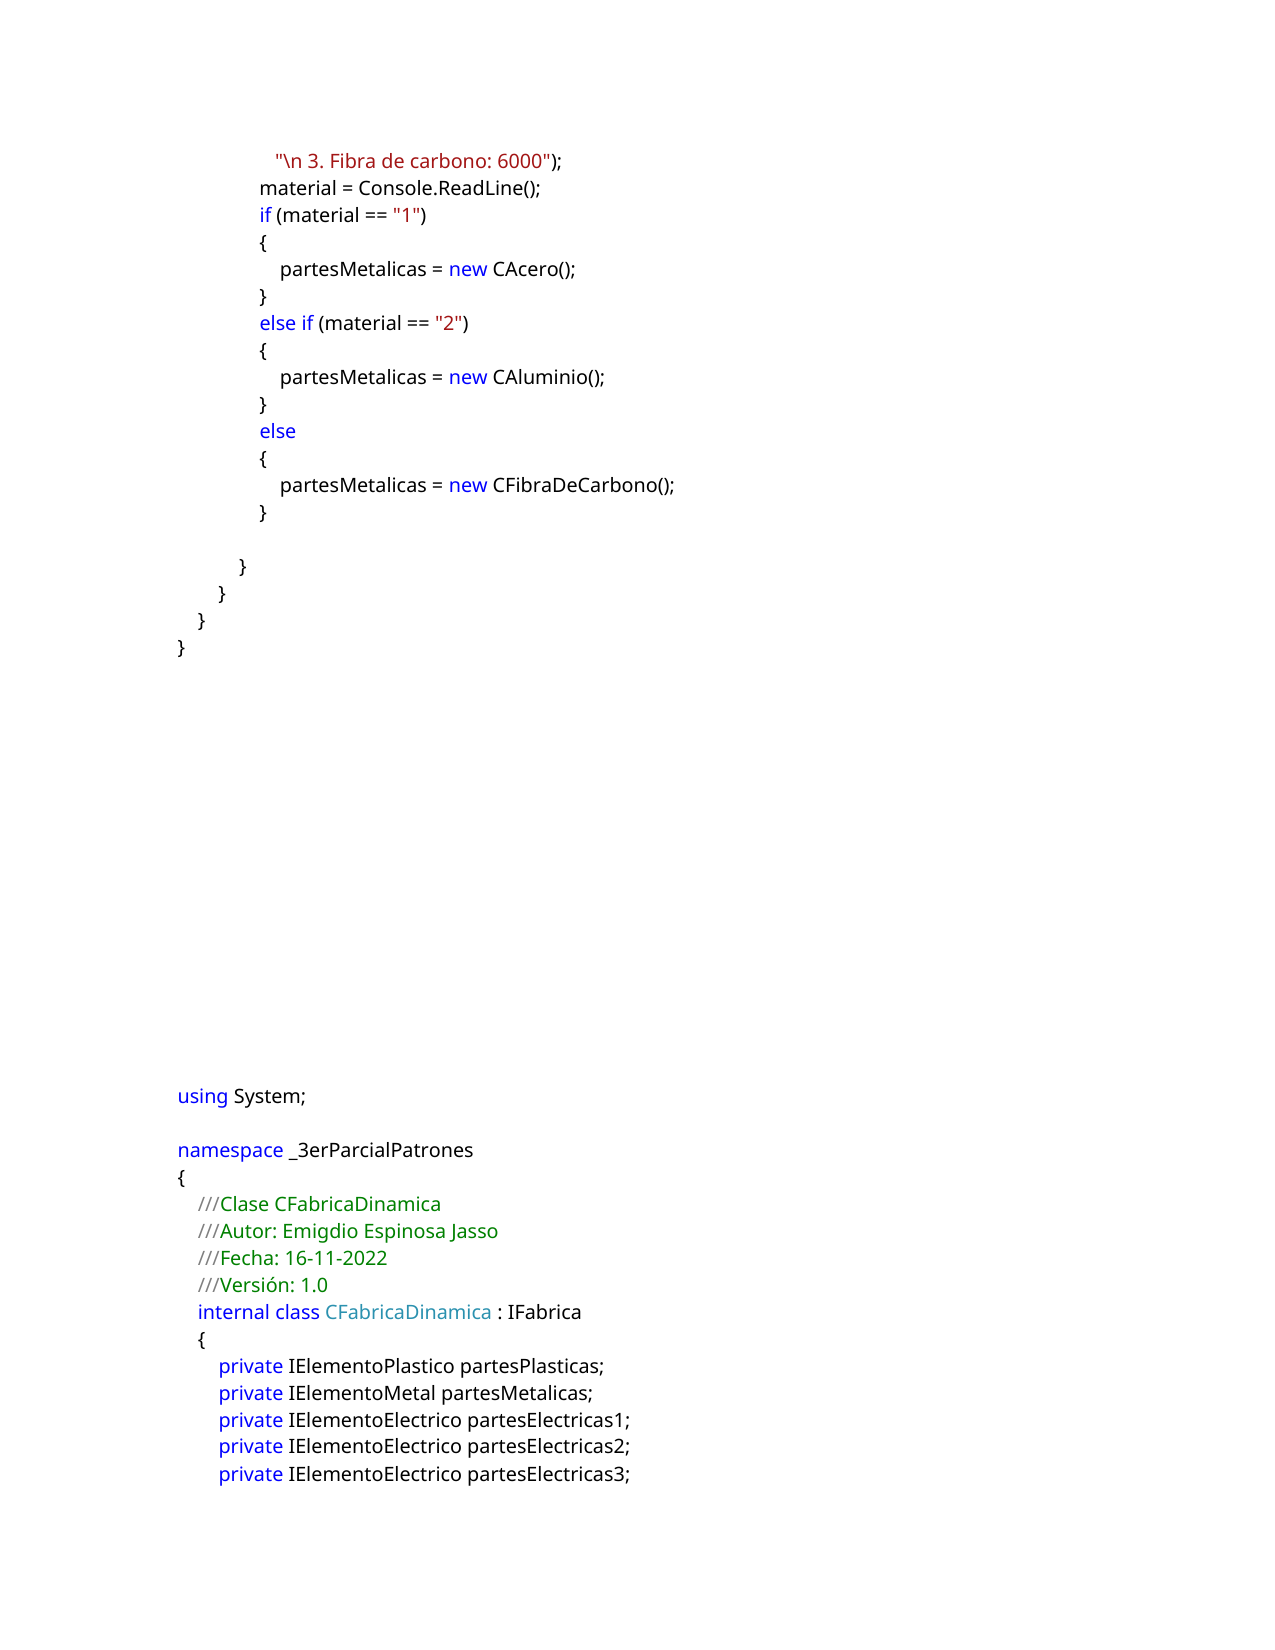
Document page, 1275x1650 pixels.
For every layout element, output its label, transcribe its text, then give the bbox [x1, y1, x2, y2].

text } [177, 579, 1098, 606]
text } [177, 606, 1098, 633]
text { [177, 336, 1098, 363]
text private IElementoPlastico partesPlasticas; [177, 1352, 1098, 1379]
text } [177, 633, 1098, 660]
text else if (material == "2") [177, 309, 1098, 336]
text ///Fecha: 16-11-2022 [177, 1244, 1098, 1271]
text partesMetalicas = new CFibraDeCarbono(); [177, 471, 1098, 498]
text private IElementoElectrico partesElectricas1; [177, 1406, 1098, 1433]
text ///Versión: 1.0 [177, 1271, 1098, 1298]
text private IElementoElectrico partesElectricas3; [177, 1460, 1098, 1487]
text { [177, 444, 1098, 471]
text } [177, 390, 1098, 417]
text } [177, 552, 1098, 579]
text if (material == "1") [177, 202, 1098, 228]
text } [177, 282, 1098, 309]
text partesMetalicas = new CAcero(); [177, 256, 1098, 282]
text partesMetalicas = new CAluminio(); [177, 363, 1098, 390]
text { [177, 228, 1098, 256]
text internal class CFabricaDinamica : IFabrica [177, 1298, 1098, 1325]
text material = Console.ReadLine(); [177, 174, 1098, 202]
text "\n 3. Fibra de carbono: 6000"); [177, 148, 1098, 174]
text { [177, 1325, 1098, 1352]
text namespace _3erParcialPatrones [177, 1136, 1098, 1163]
text private IElementoElectrico partesElectricas2; [177, 1433, 1098, 1460]
text ///Clase CFabricaDinamica [177, 1190, 1098, 1217]
text private IElementoMetal partesMetalicas; [177, 1379, 1098, 1406]
text { [177, 1163, 1098, 1190]
text ///Autor: Emigdio Espinosa Jasso [177, 1217, 1098, 1244]
text else [177, 417, 1098, 444]
text } [177, 498, 1098, 525]
text using System; [177, 1082, 1098, 1109]
